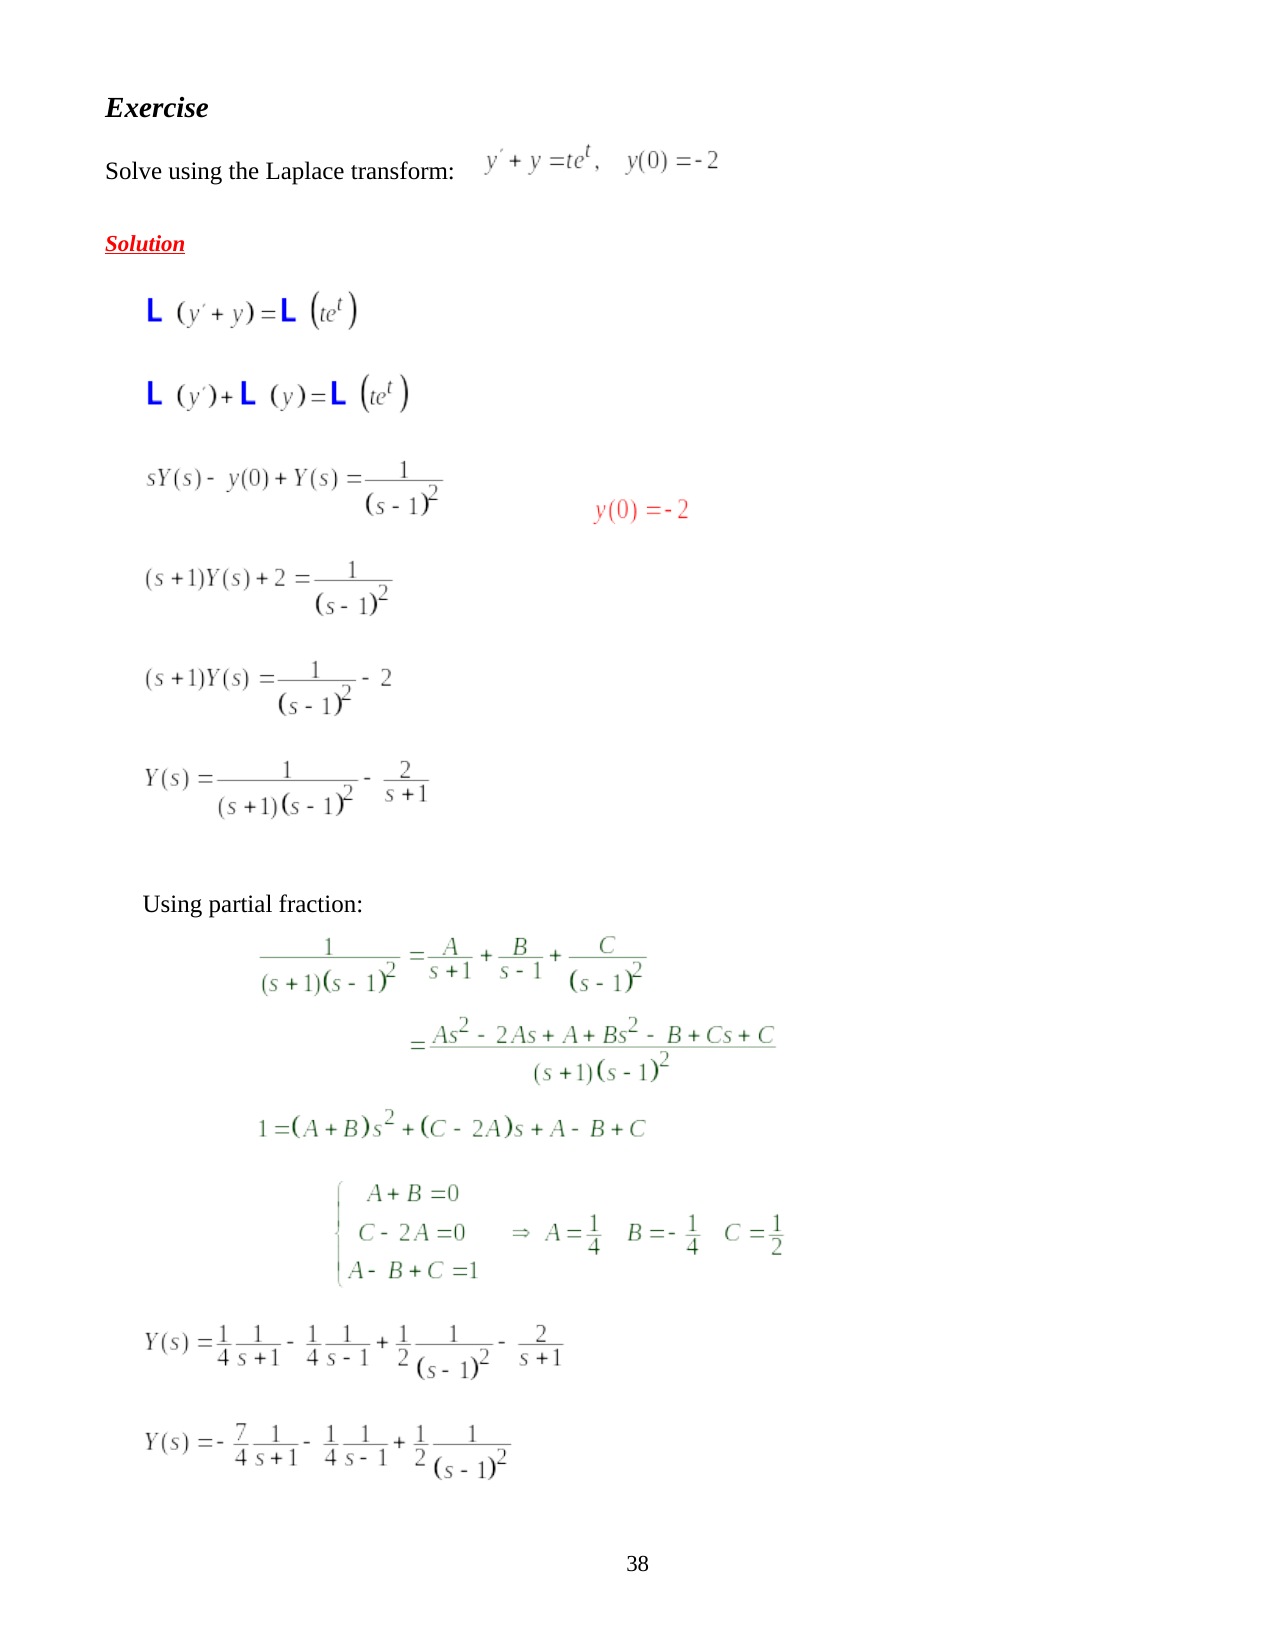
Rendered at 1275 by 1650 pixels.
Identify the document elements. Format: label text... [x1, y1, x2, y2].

text Solution [105, 218, 1170, 256]
text Solve using the Laplace transform: [105, 136, 1170, 185]
text Exercise [105, 90, 1170, 123]
text Using partial fraction: [142, 853, 1170, 918]
